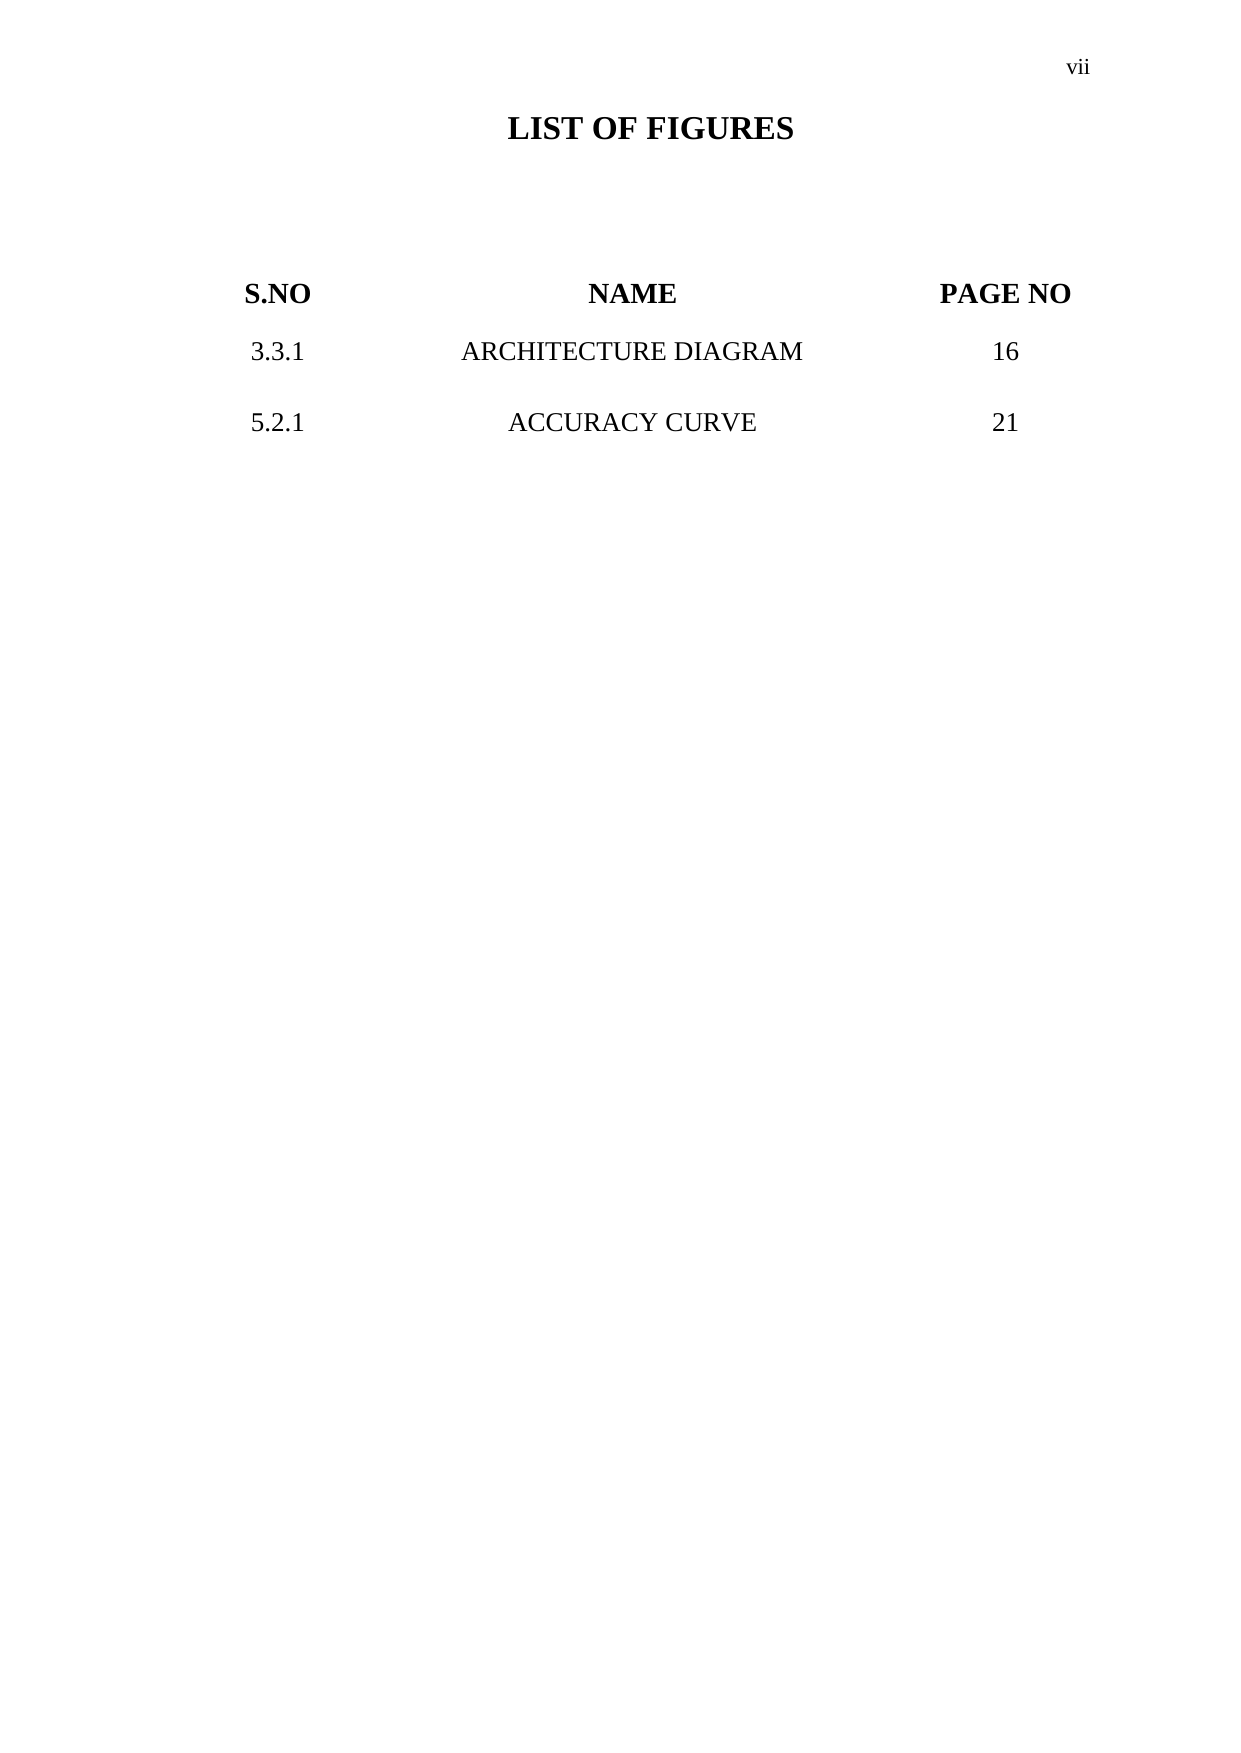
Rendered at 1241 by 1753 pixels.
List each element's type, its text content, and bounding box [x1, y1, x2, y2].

table_cell 3.3.1 [223, 323, 386, 388]
table_header PAGE NO [871, 278, 1093, 323]
subtitle LIST OF FIGURES [246, 108, 1055, 147]
table_header S.NO [223, 278, 386, 323]
table_cell 5.2.1 [223, 388, 386, 439]
table_cell ARCHITECTURE DIAGRAM [386, 323, 871, 388]
table_cell 21 [871, 388, 1093, 439]
table_cell 16 [871, 323, 1093, 388]
table_header NAME [386, 278, 871, 323]
table_cell ACCURACY CURVE [386, 388, 871, 439]
